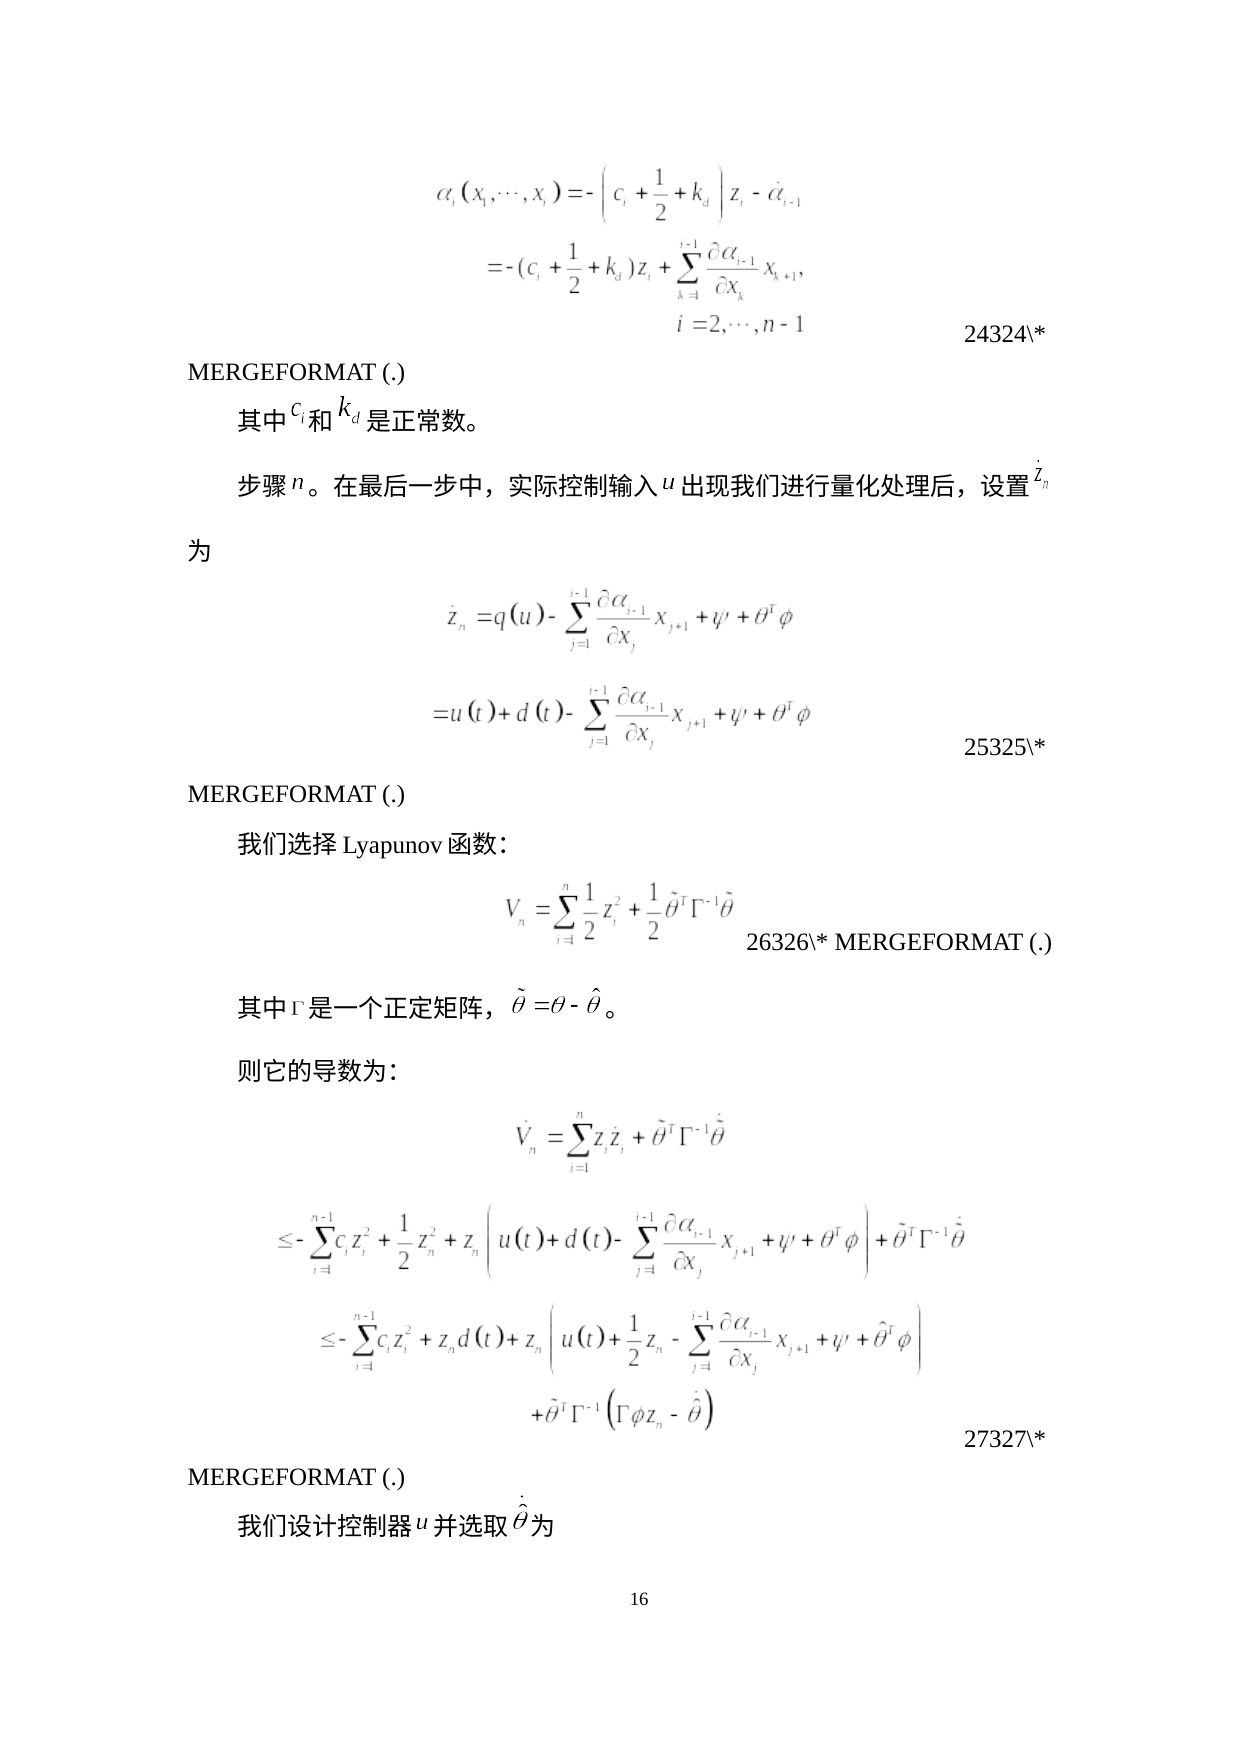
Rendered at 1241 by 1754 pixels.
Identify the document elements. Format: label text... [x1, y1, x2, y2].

text 其中和是正常数。 [187, 387, 1053, 452]
text 则它的导数为： [187, 1037, 1053, 1102]
text 其中是一个正定矩阵，。 [187, 972, 1053, 1037]
text 我们选择Lyapunov函数： [187, 810, 1053, 875]
text 步骤。在最后一步中，实际控制输入出现我们进行量化处理后，设置为 [187, 452, 1053, 582]
text 我们设计控制器并选取为 [187, 1492, 1053, 1557]
